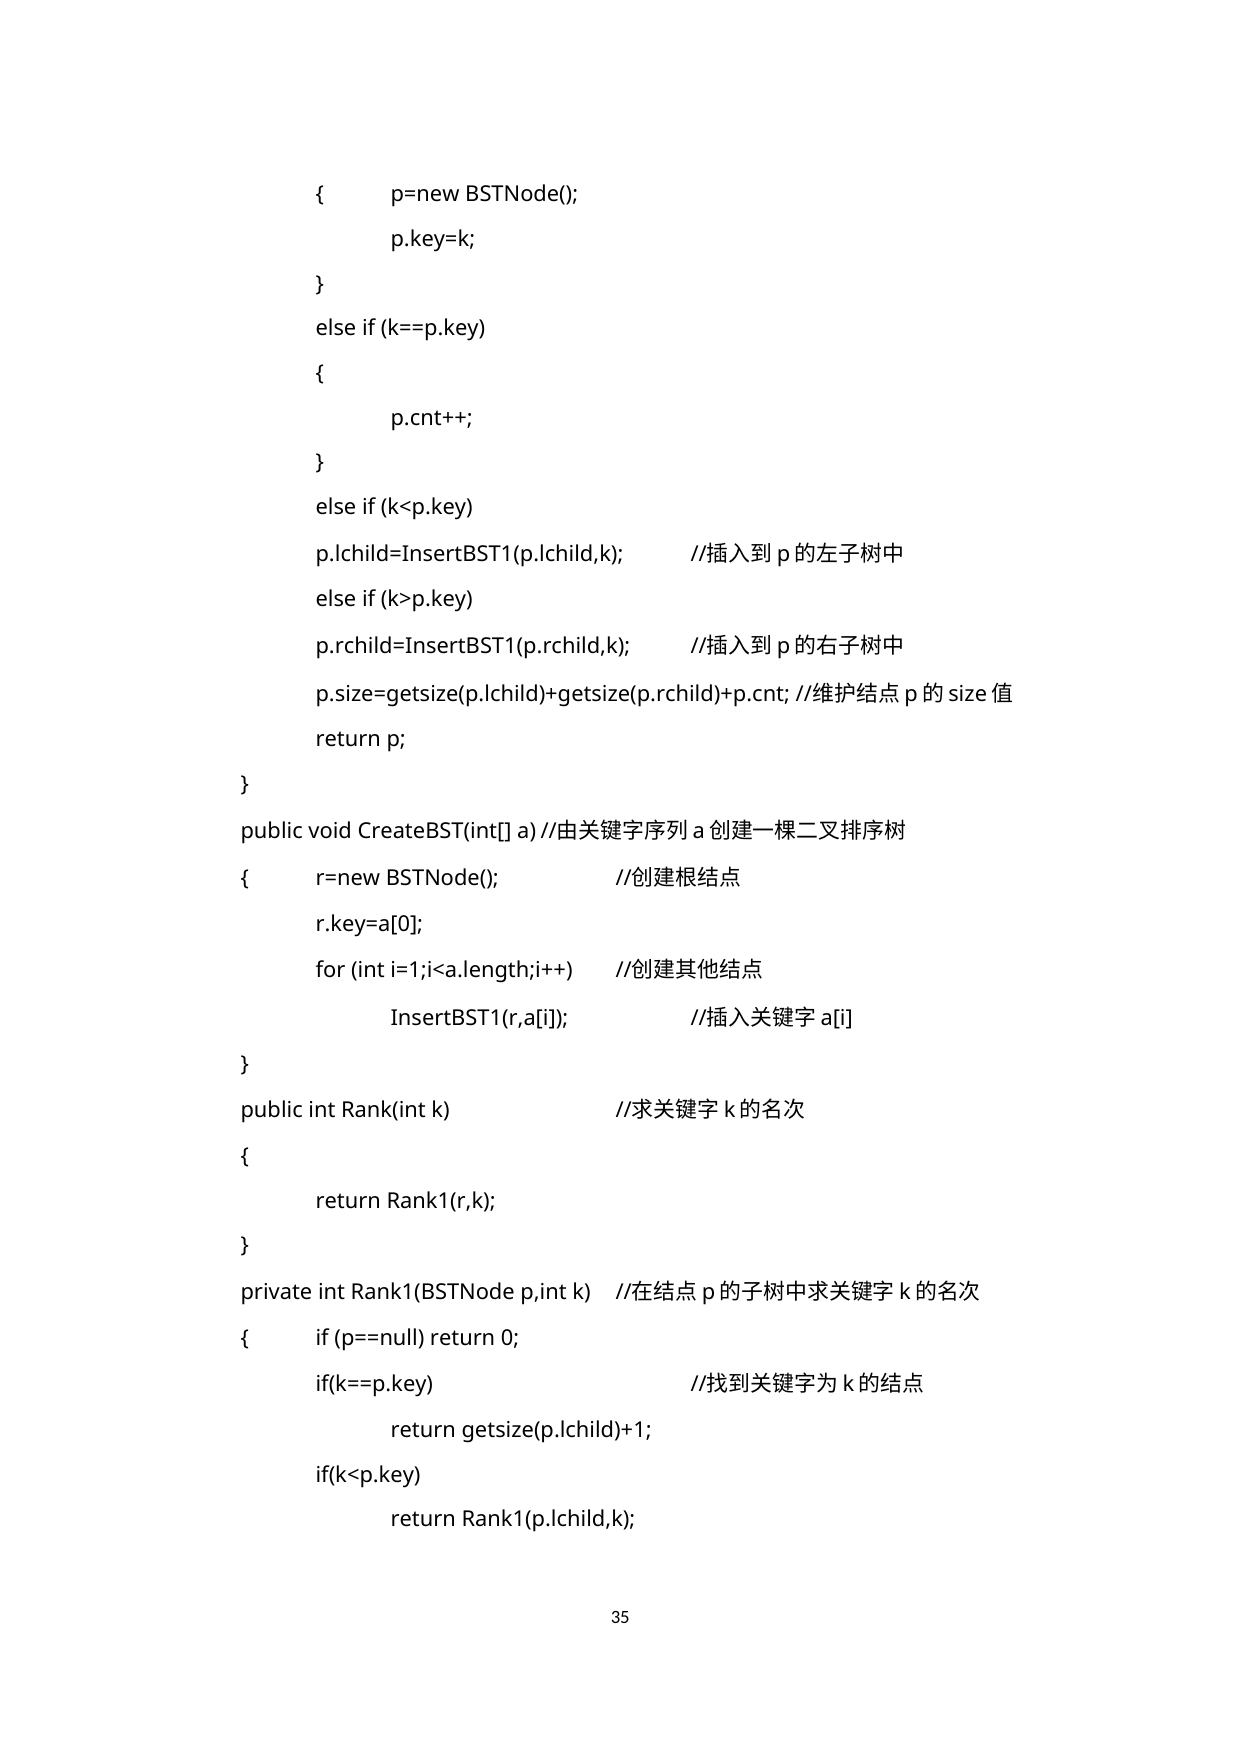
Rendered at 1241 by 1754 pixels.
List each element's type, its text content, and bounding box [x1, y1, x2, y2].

text public int Rank(int k) //求关键字k的名次 [165, 1092, 1075, 1124]
text { r=new BSTNode(); //创建根结点 [165, 860, 1075, 892]
text p.cnt++; [165, 402, 1075, 431]
text public void CreateBST(int[] a) //由关键字序列a创建一棵二叉排序树 [165, 813, 1075, 844]
text return Rank1(p.lchild,k); [165, 1503, 1075, 1533]
text { [165, 357, 1075, 387]
text return Rank1(r,k); [165, 1185, 1075, 1214]
text return p; [165, 723, 1075, 753]
text } [165, 1048, 1075, 1077]
text p.lchild=InsertBST1(p.lchild,k); //插入到p的左子树中 [165, 536, 1075, 567]
text else if (k<p.key) [165, 491, 1075, 521]
text if(k<p.key) [165, 1459, 1075, 1488]
text } [165, 446, 1075, 476]
text } [165, 268, 1075, 297]
text p.rchild=InsertBST1(p.rchild,k); //插入到p的右子树中 [165, 628, 1075, 660]
text private int Rank1(BSTNode p,int k) //在结点p的子树中求关键字k的名次 [165, 1274, 1075, 1306]
text } [165, 768, 1075, 798]
text for (int i=1;i<a.length;i++) //创建其他结点 [165, 952, 1075, 984]
text InsertBST1(r,a[i]); //插入关键字a[i] [165, 1000, 1075, 1032]
text p.size=getsize(p.lchild)+getsize(p.rchild)+p.cnt; //维护结点p的size值 [165, 676, 1075, 707]
text { [165, 1140, 1075, 1170]
text p.key=k; [165, 223, 1075, 253]
text else if (k>p.key) [165, 583, 1075, 613]
text { p=new BSTNode(); [165, 178, 1075, 208]
text } [165, 1229, 1075, 1259]
text return getsize(p.lchild)+1; [165, 1414, 1075, 1444]
text if(k==p.key) //找到关键字为k的结点 [165, 1366, 1075, 1398]
text { if (p==null) return 0; [165, 1322, 1075, 1351]
text else if (k==p.key) [165, 312, 1075, 342]
text r.key=a[0]; [165, 908, 1075, 938]
